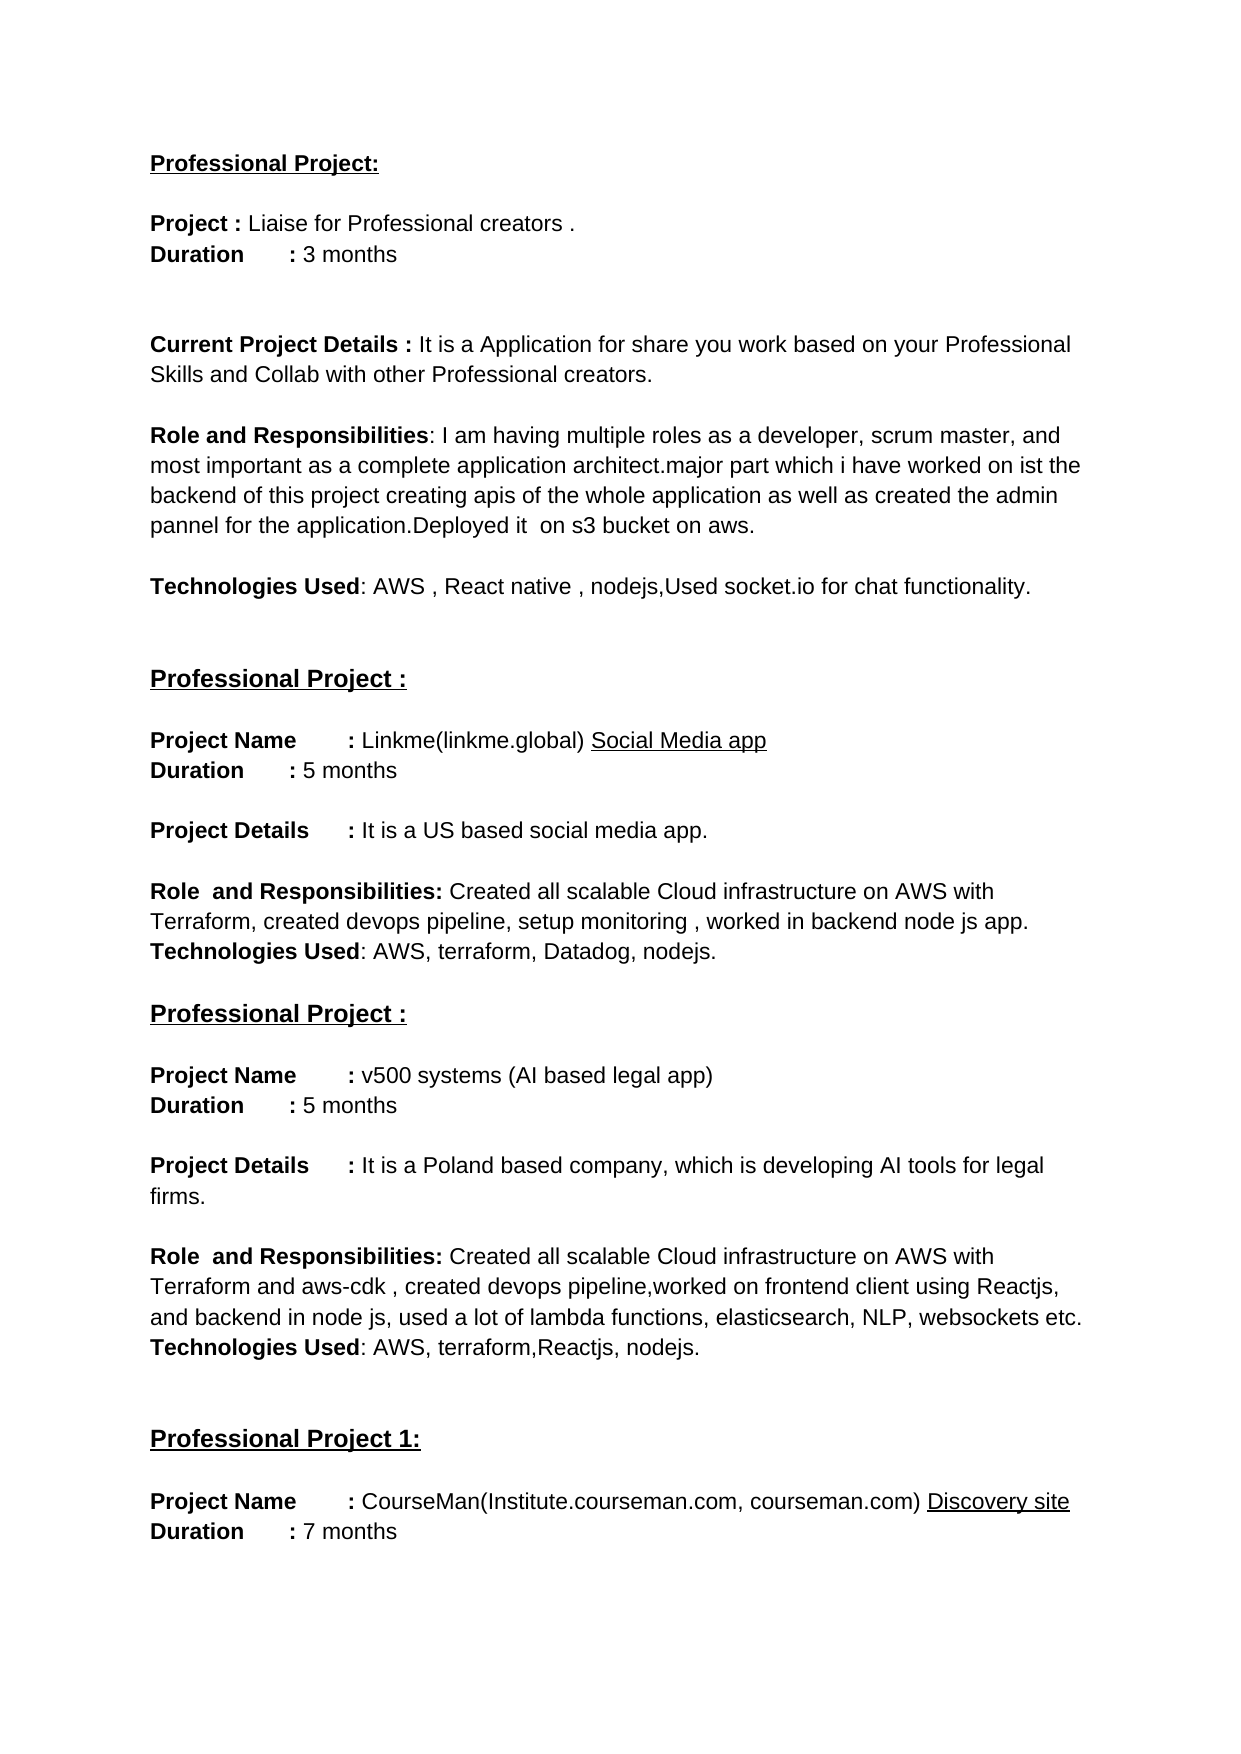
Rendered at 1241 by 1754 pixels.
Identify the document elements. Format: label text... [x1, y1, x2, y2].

text Duration : 5 months [150, 1092, 1090, 1118]
text Professional Project : [150, 999, 1090, 1027]
text Professional Project: [150, 150, 1090, 176]
text Project Details : It is a US based social media app. [150, 817, 1090, 844]
text Duration : 7 months [150, 1518, 1090, 1544]
text Role and Responsibilities: Created all scalable Cloud infrastructure on AWS with Terraform and aws-cdk , created devops pipeline,worked on frontend client using Reactjs, and backend in node js, used a lot of lambda functions, elasticsearch, NLP, websockets etc. [150, 1243, 1090, 1330]
text Role and Responsibilities: I am having multiple roles as a developer, scrum master, and most important as a complete application architect.major part which i have worked on ist the backend of this project creating apis of the whole application as well as created the admin pannel for the application.Deployed it on s3 bucket on aws. [150, 422, 1090, 539]
text Project : Liaise for Professional creators . [150, 210, 1090, 237]
text Project Name : CourseMan(Institute.courseman.com, courseman.com) Discovery site [150, 1488, 1090, 1514]
text Technologies Used: AWS, terraform, Datadog, nodejs. [150, 938, 1090, 964]
text Project Details : It is a Poland based company, which is developing AI tools for legal firms. [150, 1152, 1090, 1209]
text Duration : 5 months [150, 757, 1090, 783]
text Role and Responsibilities: Created all scalable Cloud infrastructure on AWS with Terraform, created devops pipeline, setup monitoring , worked in backend node js app. [150, 878, 1090, 934]
text Duration : 3 months [150, 241, 1090, 267]
text Current Project Details : It is a Application for share you work based on your Professional Skills and Collab with other Professional creators. [150, 331, 1090, 388]
text Technologies Used: AWS , React native , nodejs,Used socket.io for chat functionality. [150, 573, 1090, 599]
text Professional Project 1: [150, 1424, 1090, 1453]
text Professional Project : [150, 663, 1090, 692]
text Project Name : Linkme(linkme.global) Social Media app [150, 727, 1090, 753]
text Project Name : v500 systems (AI based legal app) [150, 1062, 1090, 1088]
text Technologies Used: AWS, terraform,Reactjs, nodejs. [150, 1334, 1090, 1360]
